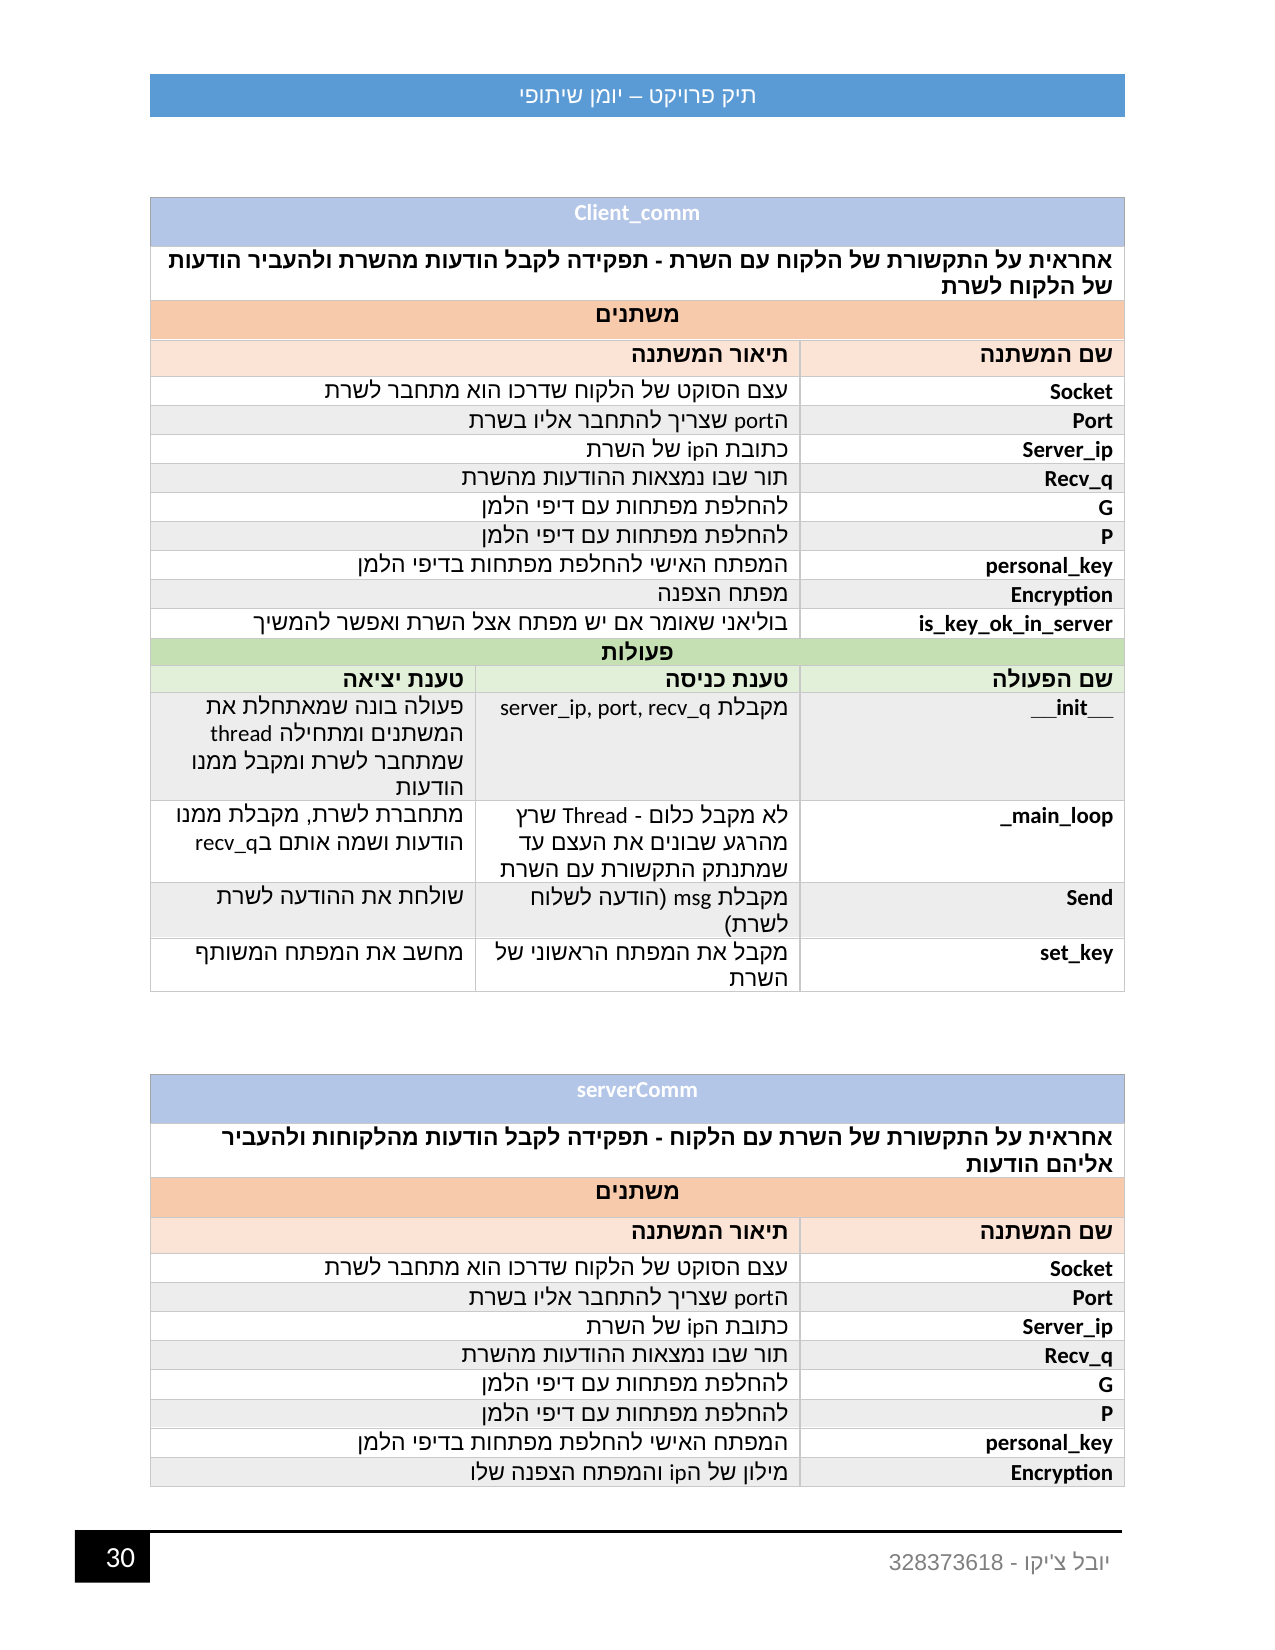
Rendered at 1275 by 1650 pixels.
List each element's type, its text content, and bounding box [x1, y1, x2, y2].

table_cell Server_ip [801, 1312, 1124, 1340]
table_header serverComm [151, 1075, 1124, 1123]
table_cell הport שצריך להתחבר אליו בשרת [151, 1283, 799, 1311]
table_cell מקבלת msg (הודעה לשלוח לשרת) [476, 883, 799, 937]
table_cell Port [801, 1283, 1124, 1311]
table_cell משתנים [151, 1178, 1124, 1217]
table_cell P [801, 1400, 1124, 1427]
table_cell שולחת את ההודעה לשרת [151, 883, 475, 937]
table_header Client_comm [151, 198, 1124, 246]
table_cell פעולה בונה שמאתחלת את המשתנים ומתחילה thread שמתחבר לשרת ומקבל ממנו הודעות [151, 693, 475, 800]
table_cell _main_loop [801, 801, 1124, 882]
table_cell שם המשתנה [801, 341, 1124, 376]
table_cell טענת יציאה [151, 666, 475, 692]
table_cell עצם הסוקט של הלקוח שדרכו הוא מתחבר לשרת [151, 377, 799, 405]
table_cell Socket [801, 377, 1124, 405]
table_cell שם הפעולה [801, 666, 1124, 692]
table_cell מקבלת server_ip, port, recv_q [476, 693, 799, 800]
table_cell טענת כניסה [476, 666, 799, 692]
table_cell שם המשתנה [801, 1218, 1124, 1253]
table_cell עצם הסוקט של הלקוח שדרכו הוא מתחבר לשרת [151, 1254, 799, 1282]
table_cell תיאור המשתנה [151, 1218, 799, 1253]
table_cell P [801, 522, 1124, 550]
table_cell תור שבו נמצאות ההודעות מהשרת [151, 464, 799, 492]
table_cell __init__ [801, 693, 1124, 800]
table_cell להחלפת מפתחות עם דיפי הלמן [151, 493, 799, 521]
table_cell Recv_q [801, 464, 1124, 492]
table_cell אחראית על התקשורת של הלקוח עם השרת - תפקידה לקבל הודעות מהשרת ולהעביר הודעות של הלקוח לשרת [151, 247, 1124, 299]
table_cell Encryption [801, 580, 1124, 608]
table_cell מקבל את המפתח הראשוני של השרת [476, 939, 799, 991]
table_cell Port [801, 406, 1124, 434]
table_cell personal_key [801, 1429, 1124, 1457]
table_cell personal_key [801, 551, 1124, 579]
table_cell תיאור המשתנה [151, 341, 799, 376]
table_cell מילון של הip והמפתח הצפנה שלו [151, 1458, 799, 1486]
table_cell G [801, 1370, 1124, 1398]
table_cell כתובת הip של השרת [151, 1312, 799, 1340]
table_cell Server_ip [801, 435, 1124, 463]
table_cell Socket [801, 1254, 1124, 1282]
table_cell מפתח הצפנה [151, 580, 799, 608]
table_cell is_key_ok_in_server [801, 609, 1124, 637]
table_cell אחראית על התקשורת של השרת עם הלקוח - תפקידה לקבל הודעות מהלקוחות ולהעביר אליהם הודעות [151, 1124, 1124, 1177]
table_cell פעולות [151, 639, 1124, 665]
table_cell מחשב את המפתח המשותף [151, 939, 475, 991]
table_cell Recv_q [801, 1341, 1124, 1369]
table_cell בוליאני שאומר אם יש מפתח אצל השרת ואפשר להמשיך [151, 609, 799, 637]
table_cell לא מקבל כלום - Thread שרץ מהרגע שבונים את העצם עד שמתנתק התקשורת עם השרת [476, 801, 799, 882]
table_cell להחלפת מפתחות עם דיפי הלמן [151, 1370, 799, 1398]
table_cell המפתח האישי להחלפת מפתחות בדיפי הלמן [151, 551, 799, 579]
table_cell Encryption [801, 1458, 1124, 1486]
table_cell הport שצריך להתחבר אליו בשרת [151, 406, 799, 434]
table_cell כתובת הip של השרת [151, 435, 799, 463]
table_cell להחלפת מפתחות עם דיפי הלמן [151, 522, 799, 550]
table_cell G [801, 493, 1124, 521]
table_cell משתנים [151, 301, 1124, 339]
table_cell set_key [801, 939, 1124, 991]
table_cell תור שבו נמצאות ההודעות מהשרת [151, 1341, 799, 1369]
table_cell Send [801, 883, 1124, 937]
table_cell מתחברת לשרת, מקבלת ממנו הודעות ושמה אותם בrecv_q [151, 801, 475, 882]
table_cell להחלפת מפתחות עם דיפי הלמן [151, 1400, 799, 1427]
table_cell המפתח האישי להחלפת מפתחות בדיפי הלמן [151, 1429, 799, 1457]
